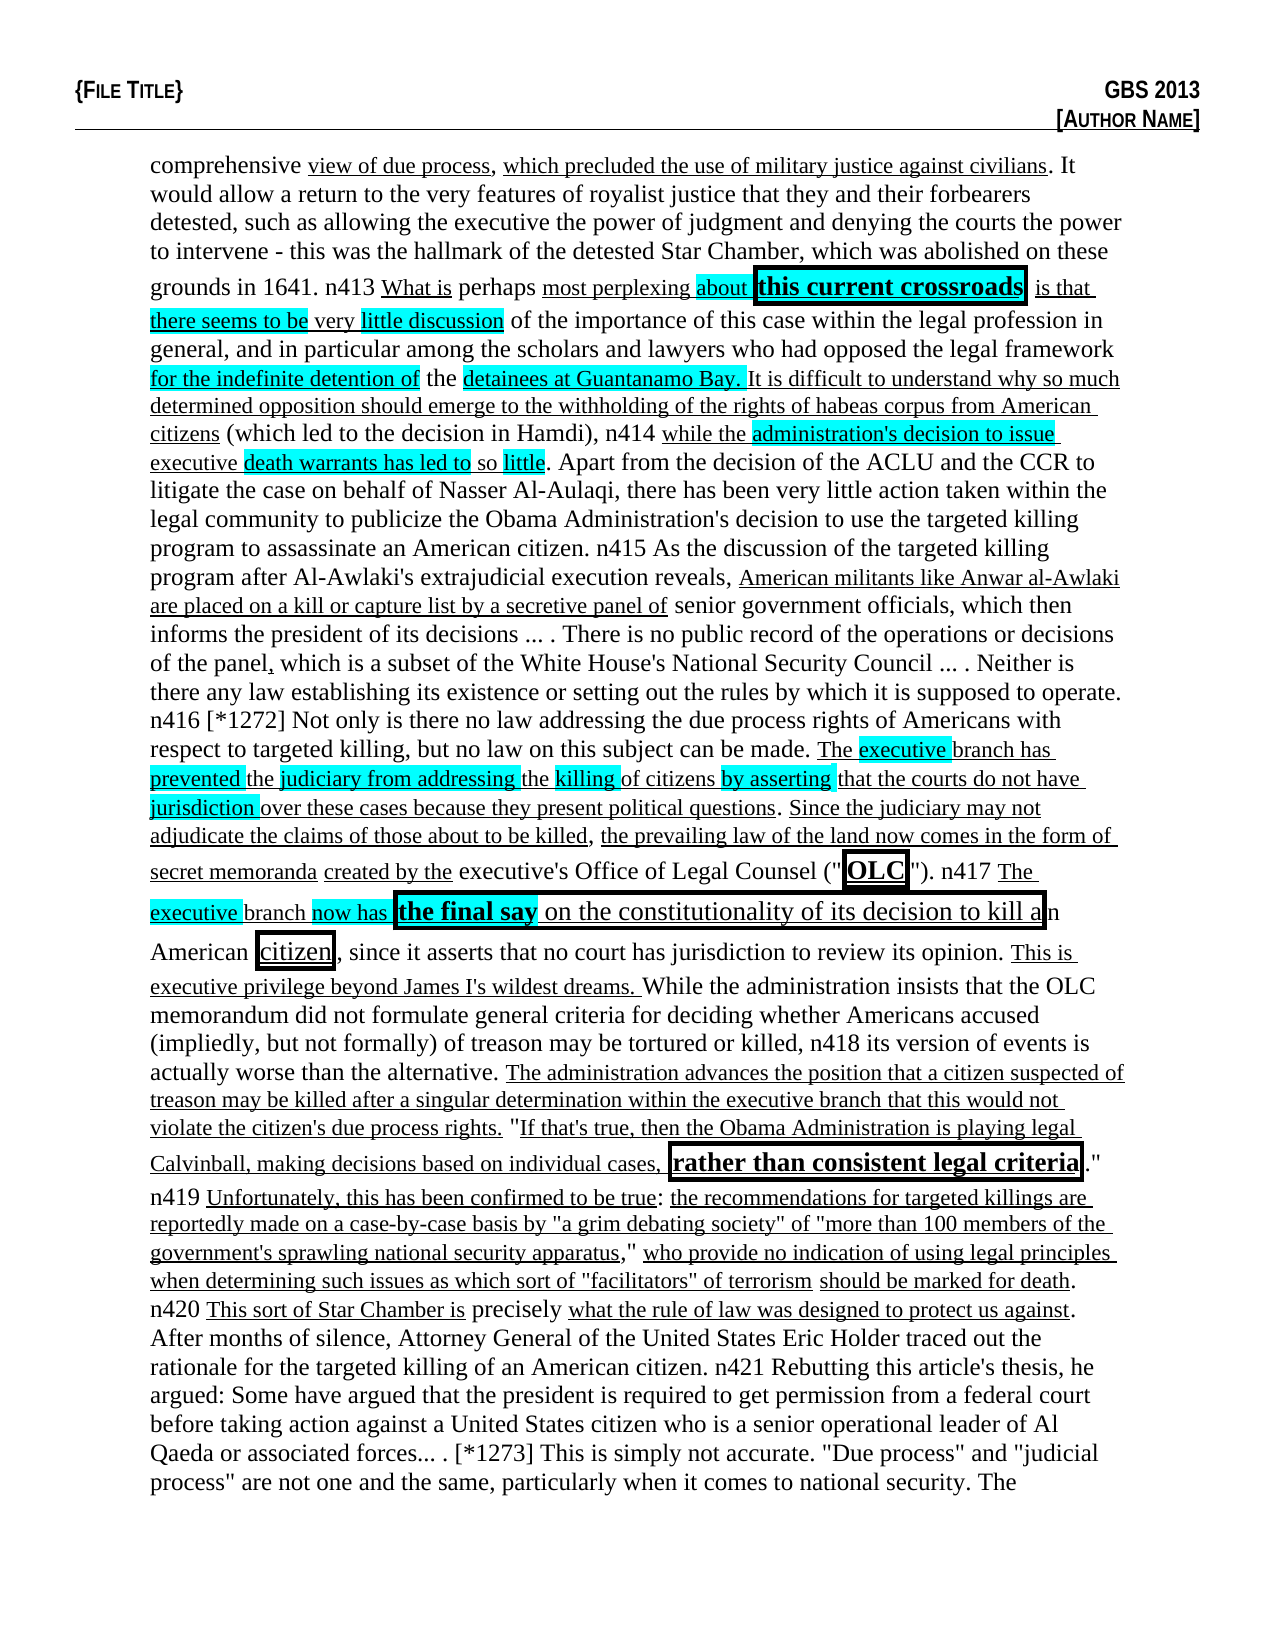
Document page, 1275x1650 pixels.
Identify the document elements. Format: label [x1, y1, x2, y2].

text [150, 150, 1125, 1495]
